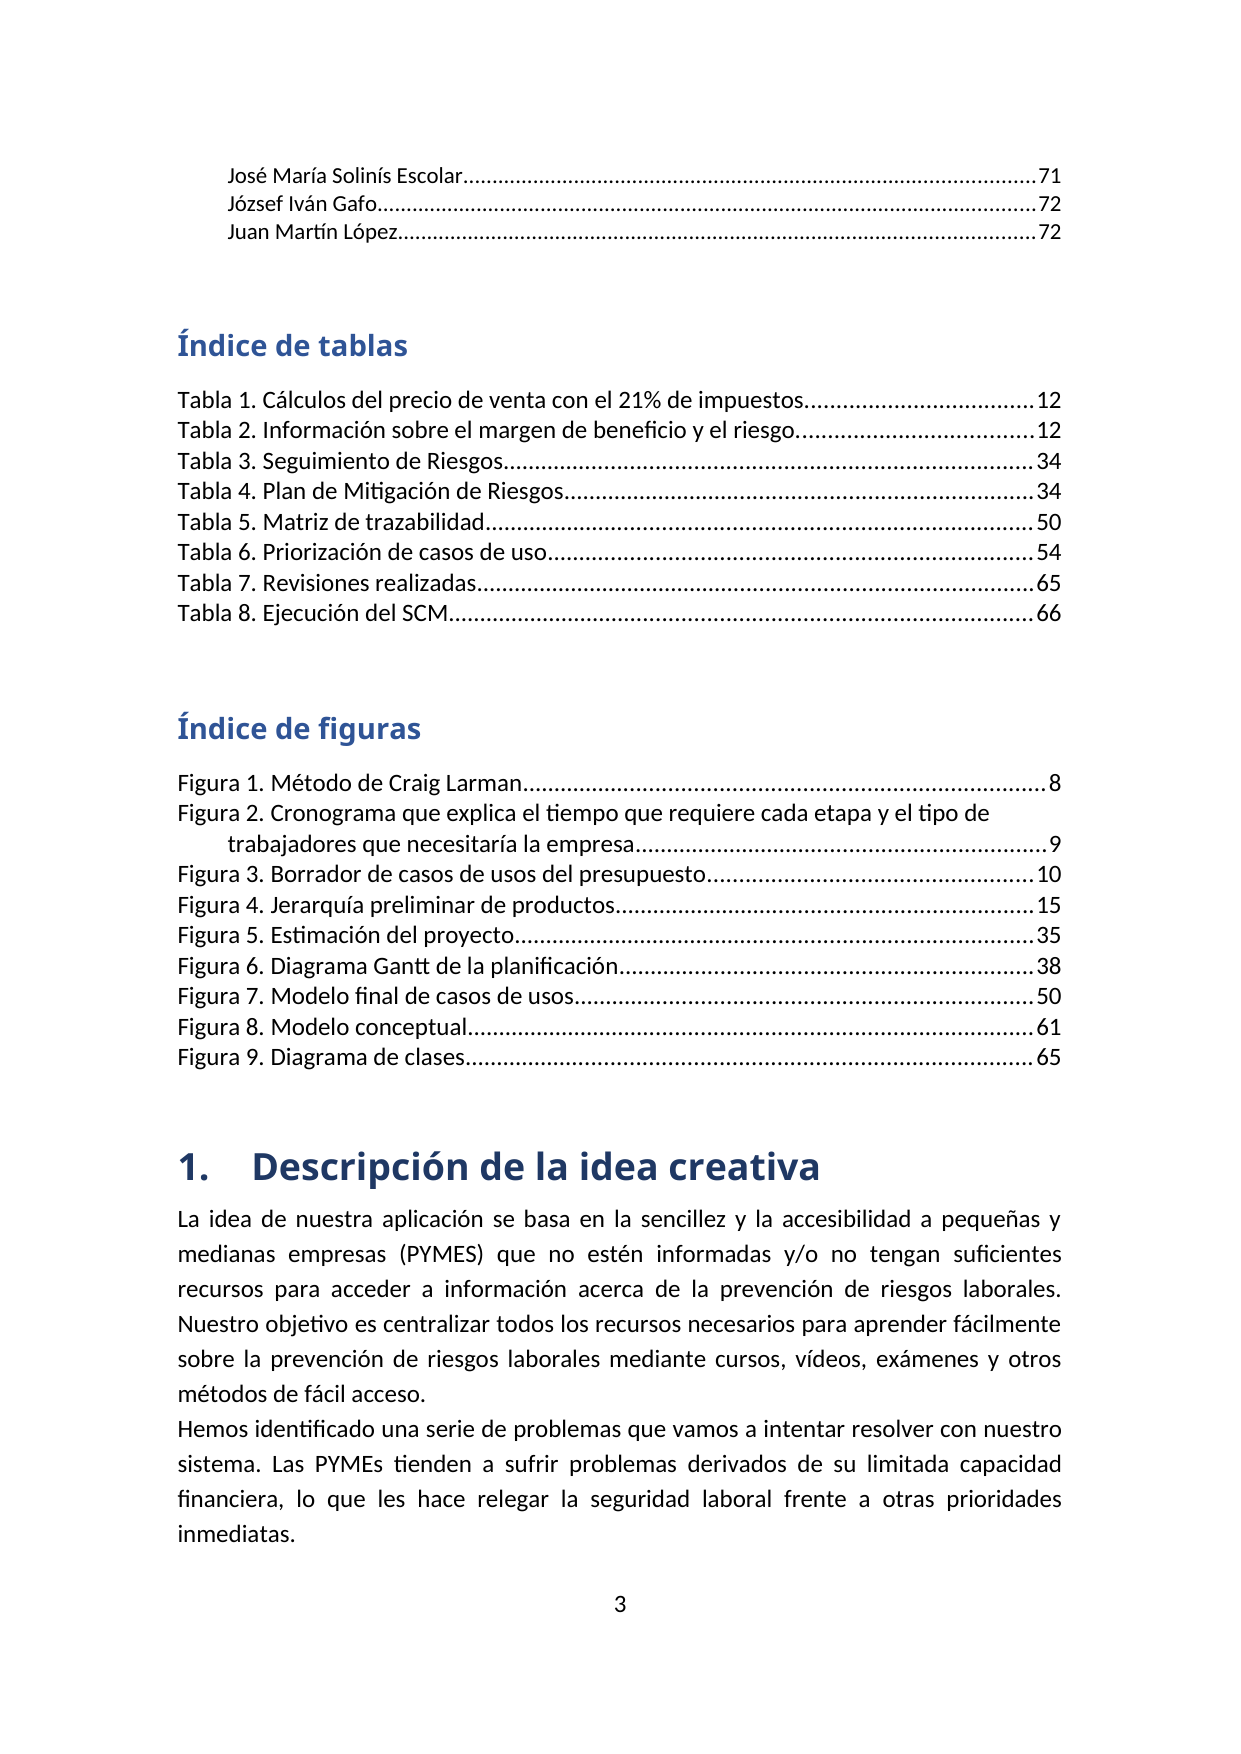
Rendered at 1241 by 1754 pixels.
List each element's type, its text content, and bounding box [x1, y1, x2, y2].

text Figura 5. Estimación del proyecto 35 [177, 919, 1063, 950]
subtitle Índice de tablas [177, 326, 1063, 365]
subtitle Índice de figuras [177, 708, 1063, 748]
subtitle Descripción de la idea creativa [177, 1140, 1063, 1191]
text Figura 4. Jerarquía preliminar de productos 15 [177, 889, 1063, 919]
text Figura 8. Modelo conceptual 61 [177, 1011, 1063, 1041]
text Tabla 6. Priorización de casos de uso 54 [177, 536, 1063, 567]
text Tabla 4. Plan de Mitigación de Riesgos 34 [177, 475, 1063, 506]
text Hemos identificado una serie de problemas que vamos a intentar resolver con nuestro sistema. Las PYMEs tienden a sufrir problemas derivados de su limitada capacidad financiera, lo que les hace relegar la seguridad laboral frente a otras prioridades inmediatas. [177, 1413, 1063, 1549]
text Figura 3. Borrador de casos de usos del presupuesto 10 [177, 858, 1063, 889]
text Figura 6. Diagrama Gantt de la planificación 38 [177, 950, 1063, 980]
text Figura 9. Diagrama de clases 65 [177, 1041, 1063, 1072]
text Tabla 7. Revisiones realizadas 65 [177, 567, 1063, 597]
text La idea de nuestra aplicación se basa en la sencillez y la accesibilidad a pequeñas y medianas empresas (PYMES) que no estén informadas y/o no tengan suficientes recursos para acceder a información acerca de la prevención de riesgos laborales. Nuestro objetivo es centralizar todos los recursos necesarios para aprender fácilmente sobre la prevención de riesgos laborales mediante cursos, vídeos, exámenes y otros métodos de fácil acceso. [177, 1203, 1063, 1409]
text Figura 1. Método de Craig Larman 8 [177, 767, 1063, 797]
text Tabla 8. Ejecución del SCM 66 [177, 597, 1063, 628]
text Tabla 3. Seguimiento de Riesgos 34 [177, 445, 1063, 475]
text Tabla 1. Cálculos del precio de venta con el 21% de impuestos. 12 [177, 384, 1063, 414]
text Tabla 5. Matriz de trazabilidad 50 [177, 506, 1063, 536]
text Figura 2. Cronograma que explica el tiempo que requiere cada etapa y el tipo de trabajadores que necesitaría la empresa 9 [177, 797, 1063, 858]
text Tabla 2. Información sobre el margen de beneficio y el riesgo. 12 [177, 414, 1063, 445]
text Figura 7. Modelo final de casos de usos 50 [177, 980, 1063, 1011]
